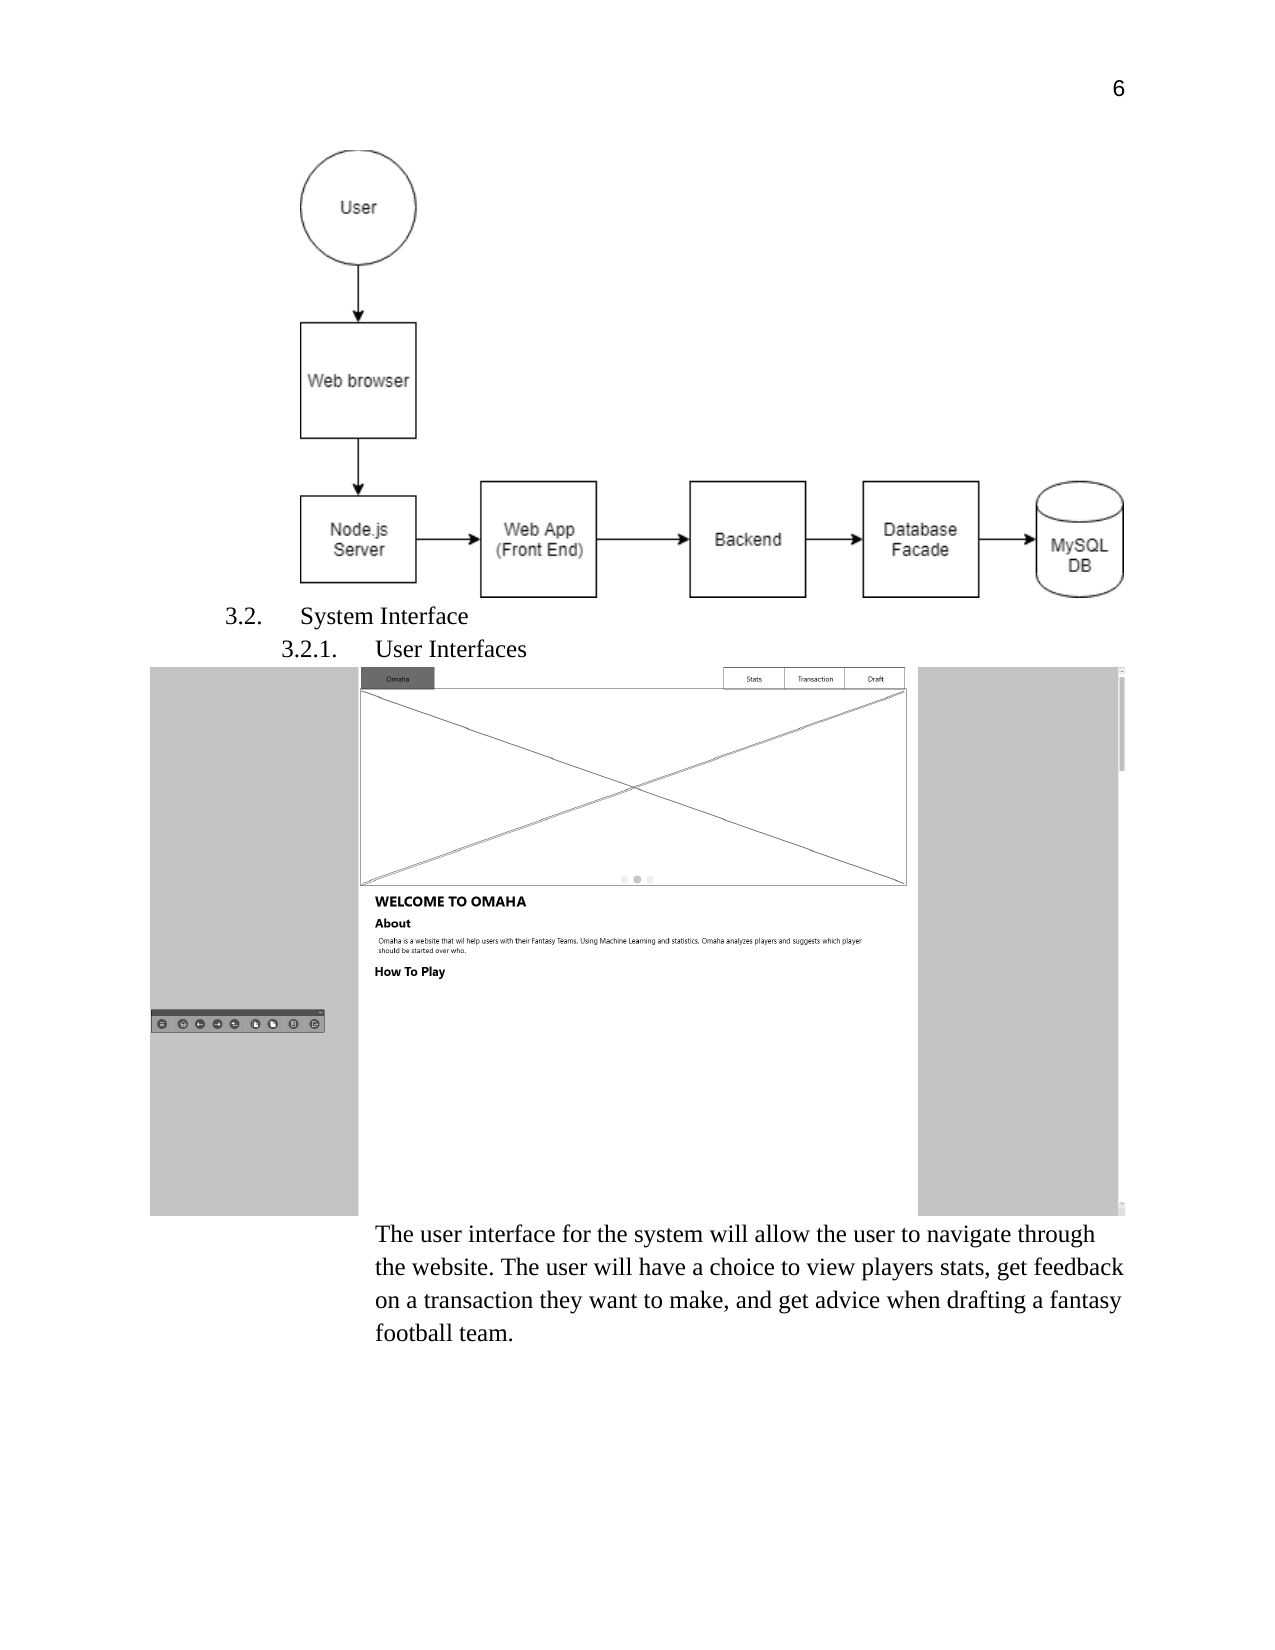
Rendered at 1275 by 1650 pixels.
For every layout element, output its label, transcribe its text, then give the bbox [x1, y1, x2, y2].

list System Interface [262, 601, 1125, 630]
text The user interface for the system will allow the user to navigate through the website. The user will have a choice to view players stats, get feedback on a transaction they want to make, and get advice when drafting a fantasy football team. [375, 1219, 1125, 1347]
list User Interfaces [337, 634, 1125, 663]
picture [150, 667, 1125, 1216]
picture [300, 150, 1124, 598]
